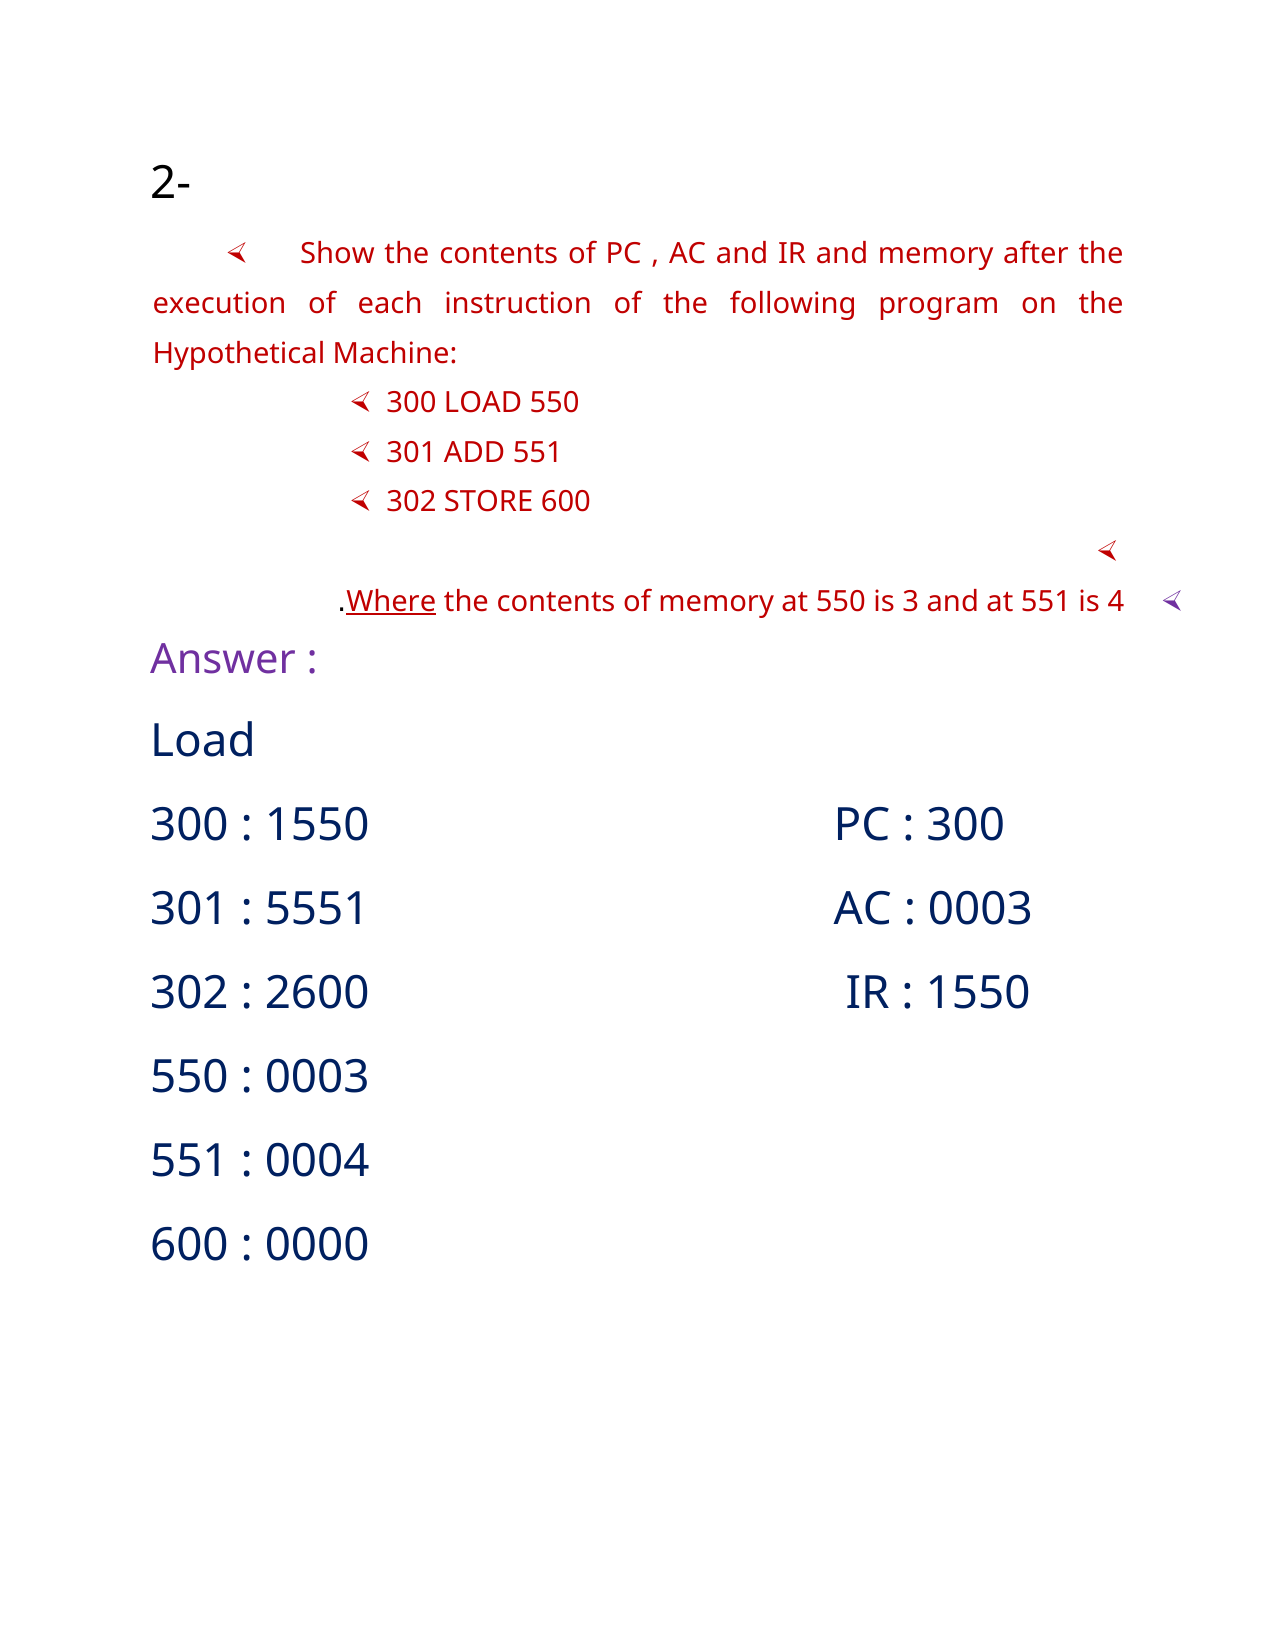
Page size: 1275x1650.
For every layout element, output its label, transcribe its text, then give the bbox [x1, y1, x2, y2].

list Where the contents of memory at 550 is 3 and at 551 is 4. [150, 580, 1160, 619]
text 550 : 0003 [150, 1043, 1125, 1106]
text 301 : 5551 AC : 0003 [150, 875, 1125, 938]
list Show the contents of PC , AC and IR and memory after the execution of each instruction of the following program on the Hypothetical Machine: [152, 233, 1125, 372]
text 551 : 0004 [150, 1127, 1125, 1189]
list 302 STORE 600 [349, 481, 1125, 520]
list 301 ADD 551 [349, 431, 1125, 471]
text Load [150, 707, 1125, 770]
list 300 LOAD 550 [349, 381, 1125, 421]
text 300 : 1550 PC : 300 [150, 791, 1125, 854]
text Answer : [150, 629, 1125, 686]
text 2- [150, 150, 1125, 212]
text 302 : 2600 IR : 1550 [150, 959, 1125, 1022]
text 600 : 0000 [150, 1211, 1125, 1273]
